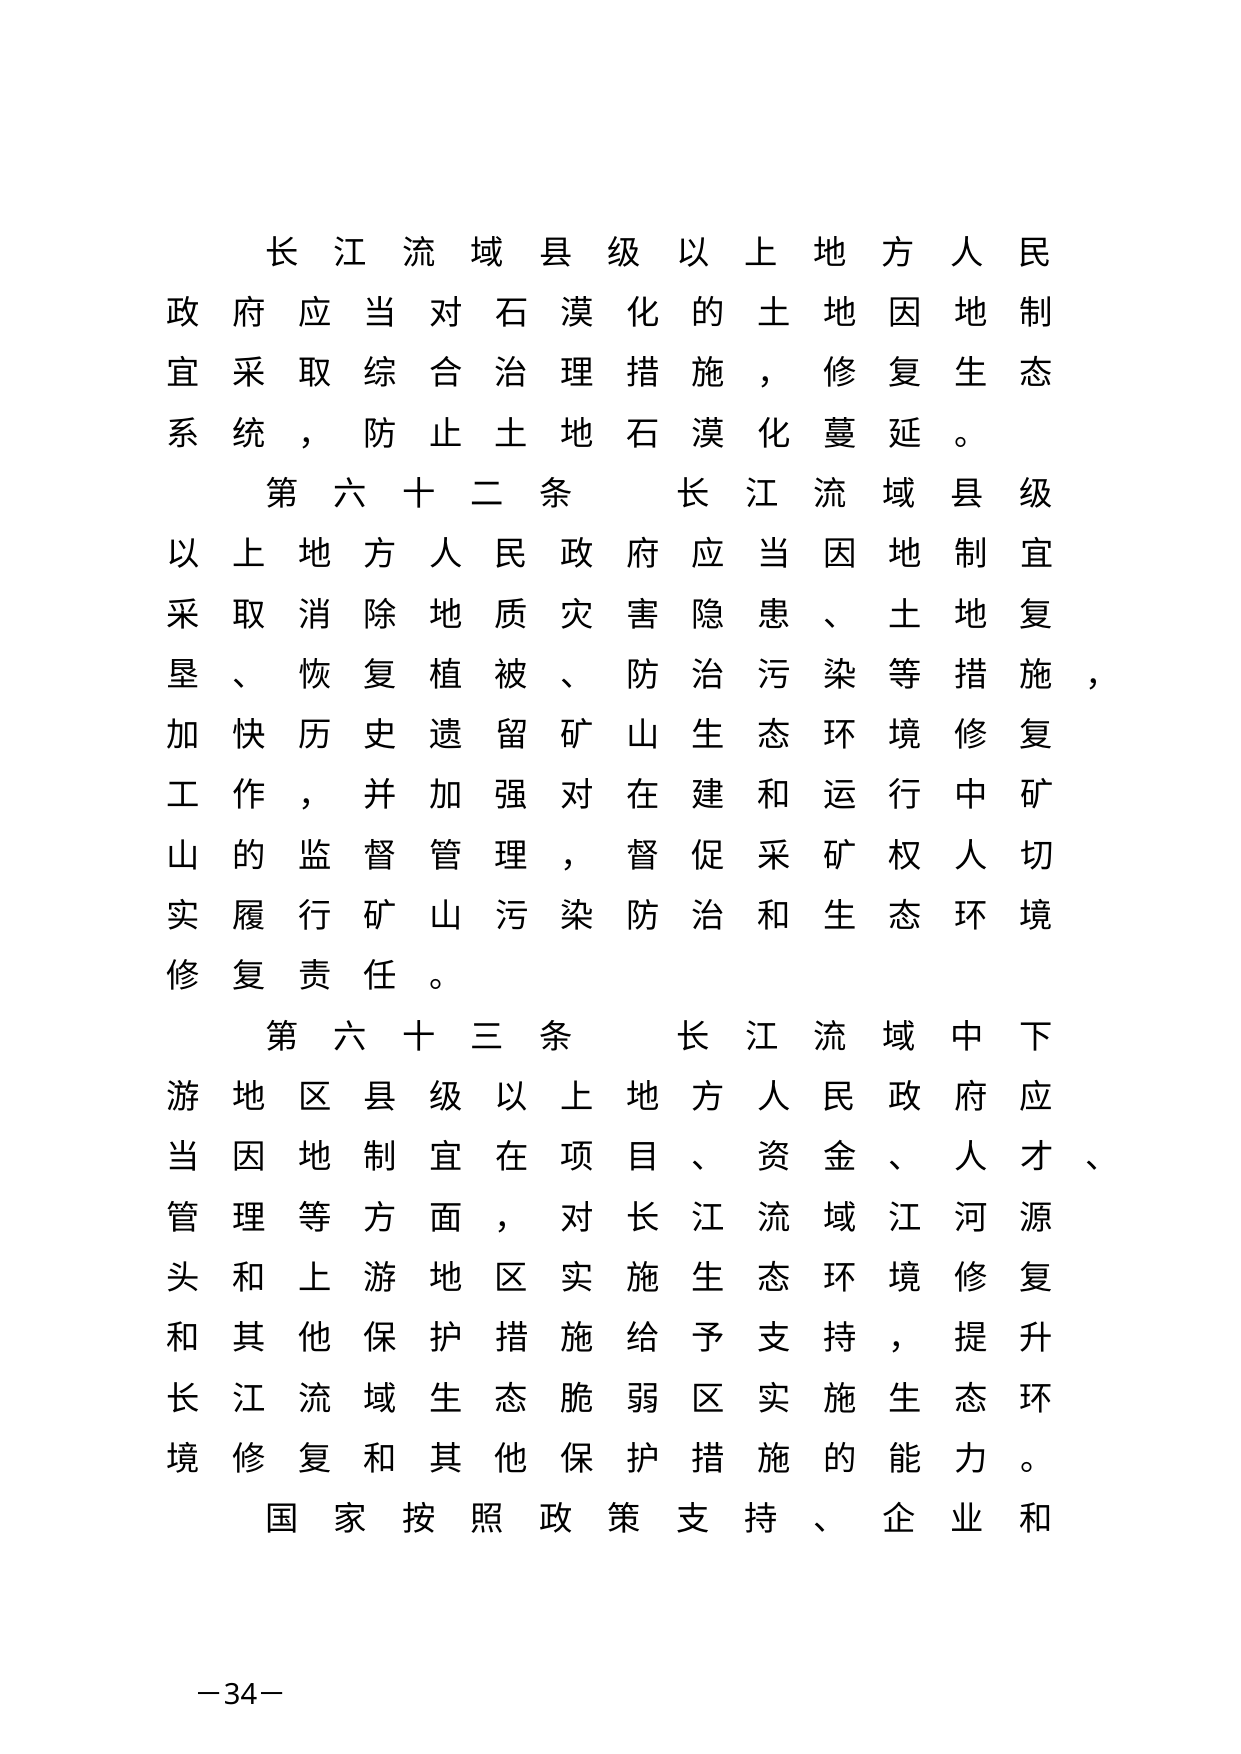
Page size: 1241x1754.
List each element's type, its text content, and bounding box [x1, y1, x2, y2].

text 第六十三条 长江流域中下游地区县级以上地方人民政府应当因地制宜在项目、资金、人才、管理等方面，对长江流域江河源头和上游地区实施生态环境修复和其他保护措施给予支持，提升长江流域生态脆弱区实施生态环境修复和其他保护措施的能力。 [167, 1003, 1085, 1486]
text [167, 1486, 1085, 1546]
text 第六十二条 长江流域县级以上地方人民政府应当因地制宜采取消除地质灾害隐患、土地复垦、恢复植被、防治污染等措施，加快历史遗留矿山生态环境修复工作，并加强对在建和运行中矿山的监督管理，督促采矿权人切实履行矿山污染防治和生态环境修复责任。 [167, 461, 1085, 1003]
text 长江流域县级以上地方人民政府应当对石漠化的土地因地制宜采取综合治理措施，修复生态系统，防止土地石漠化蔓延。 [167, 219, 1085, 461]
